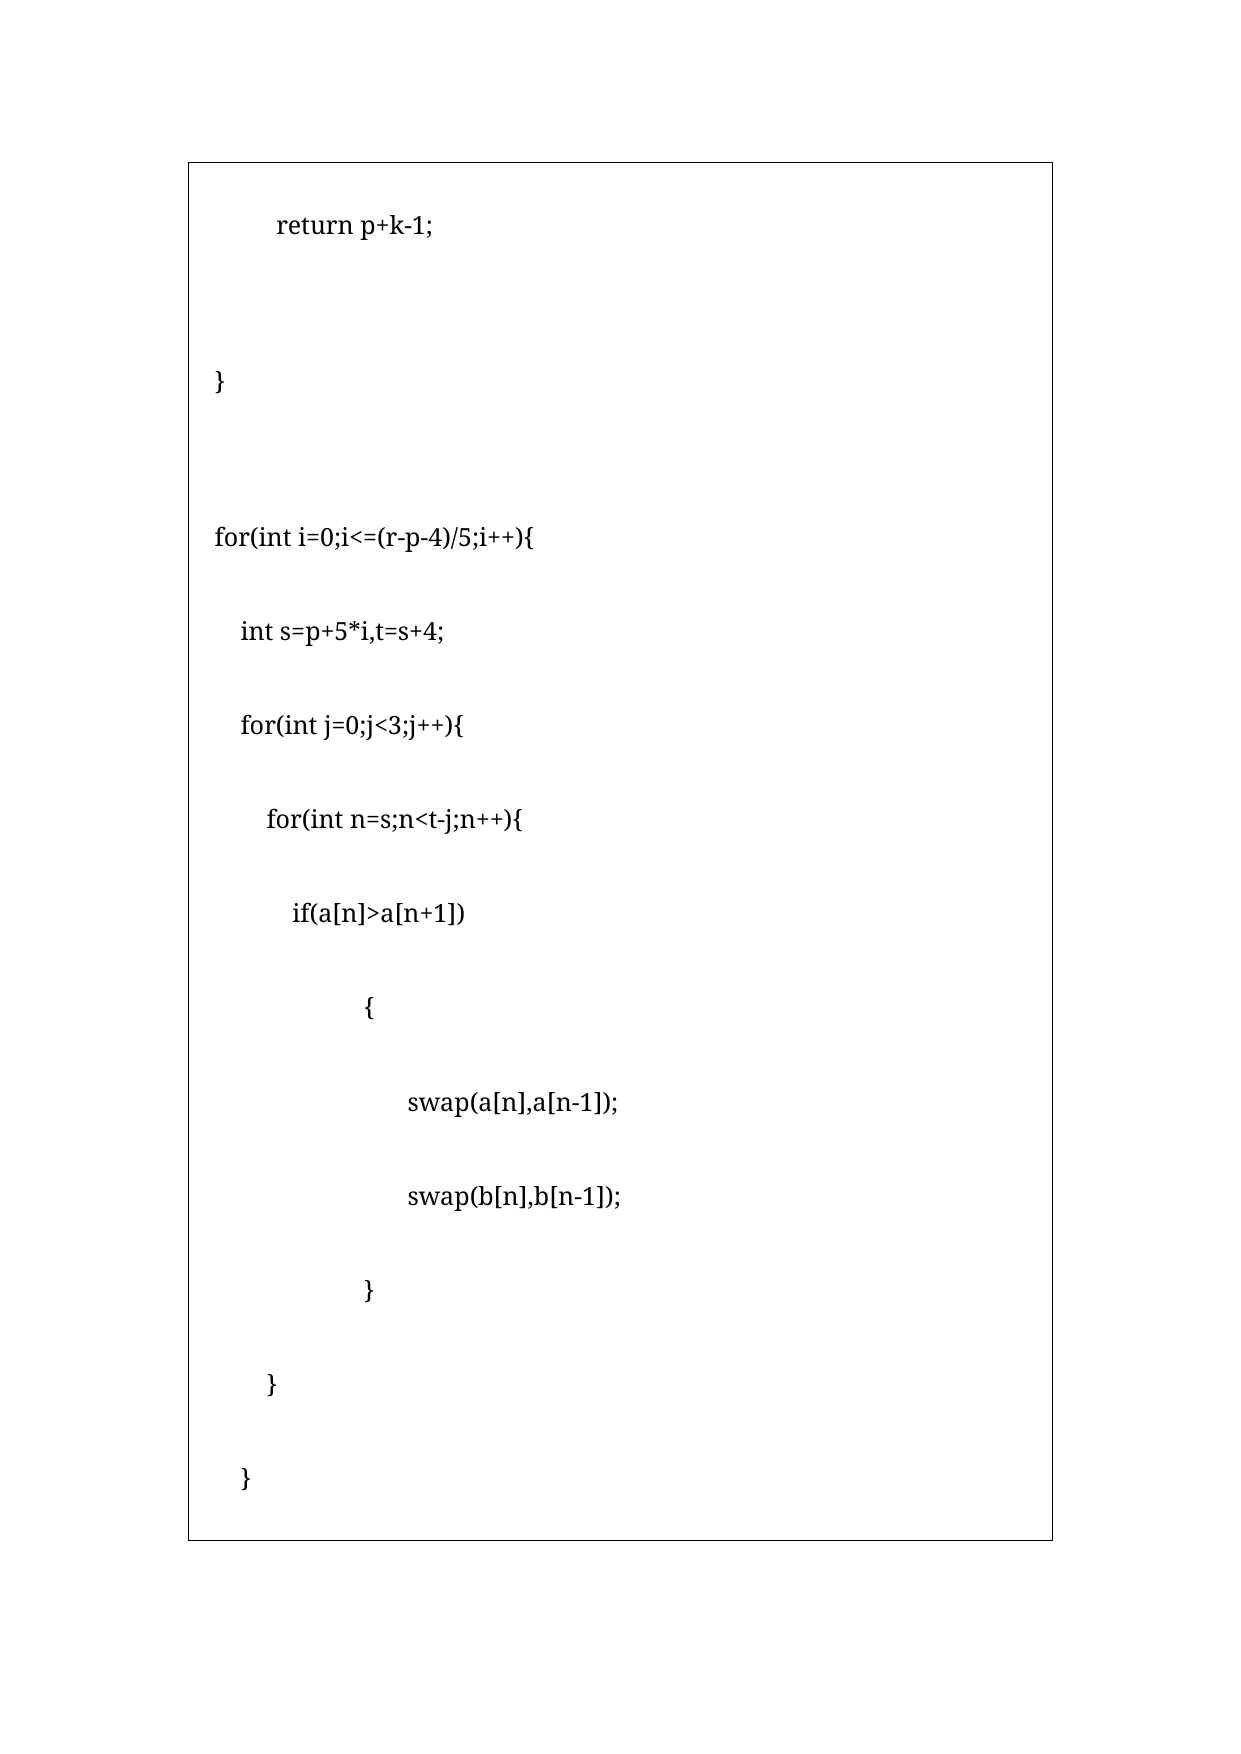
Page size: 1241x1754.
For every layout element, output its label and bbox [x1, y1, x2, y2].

table_cell [189, 163, 1052, 1540]
